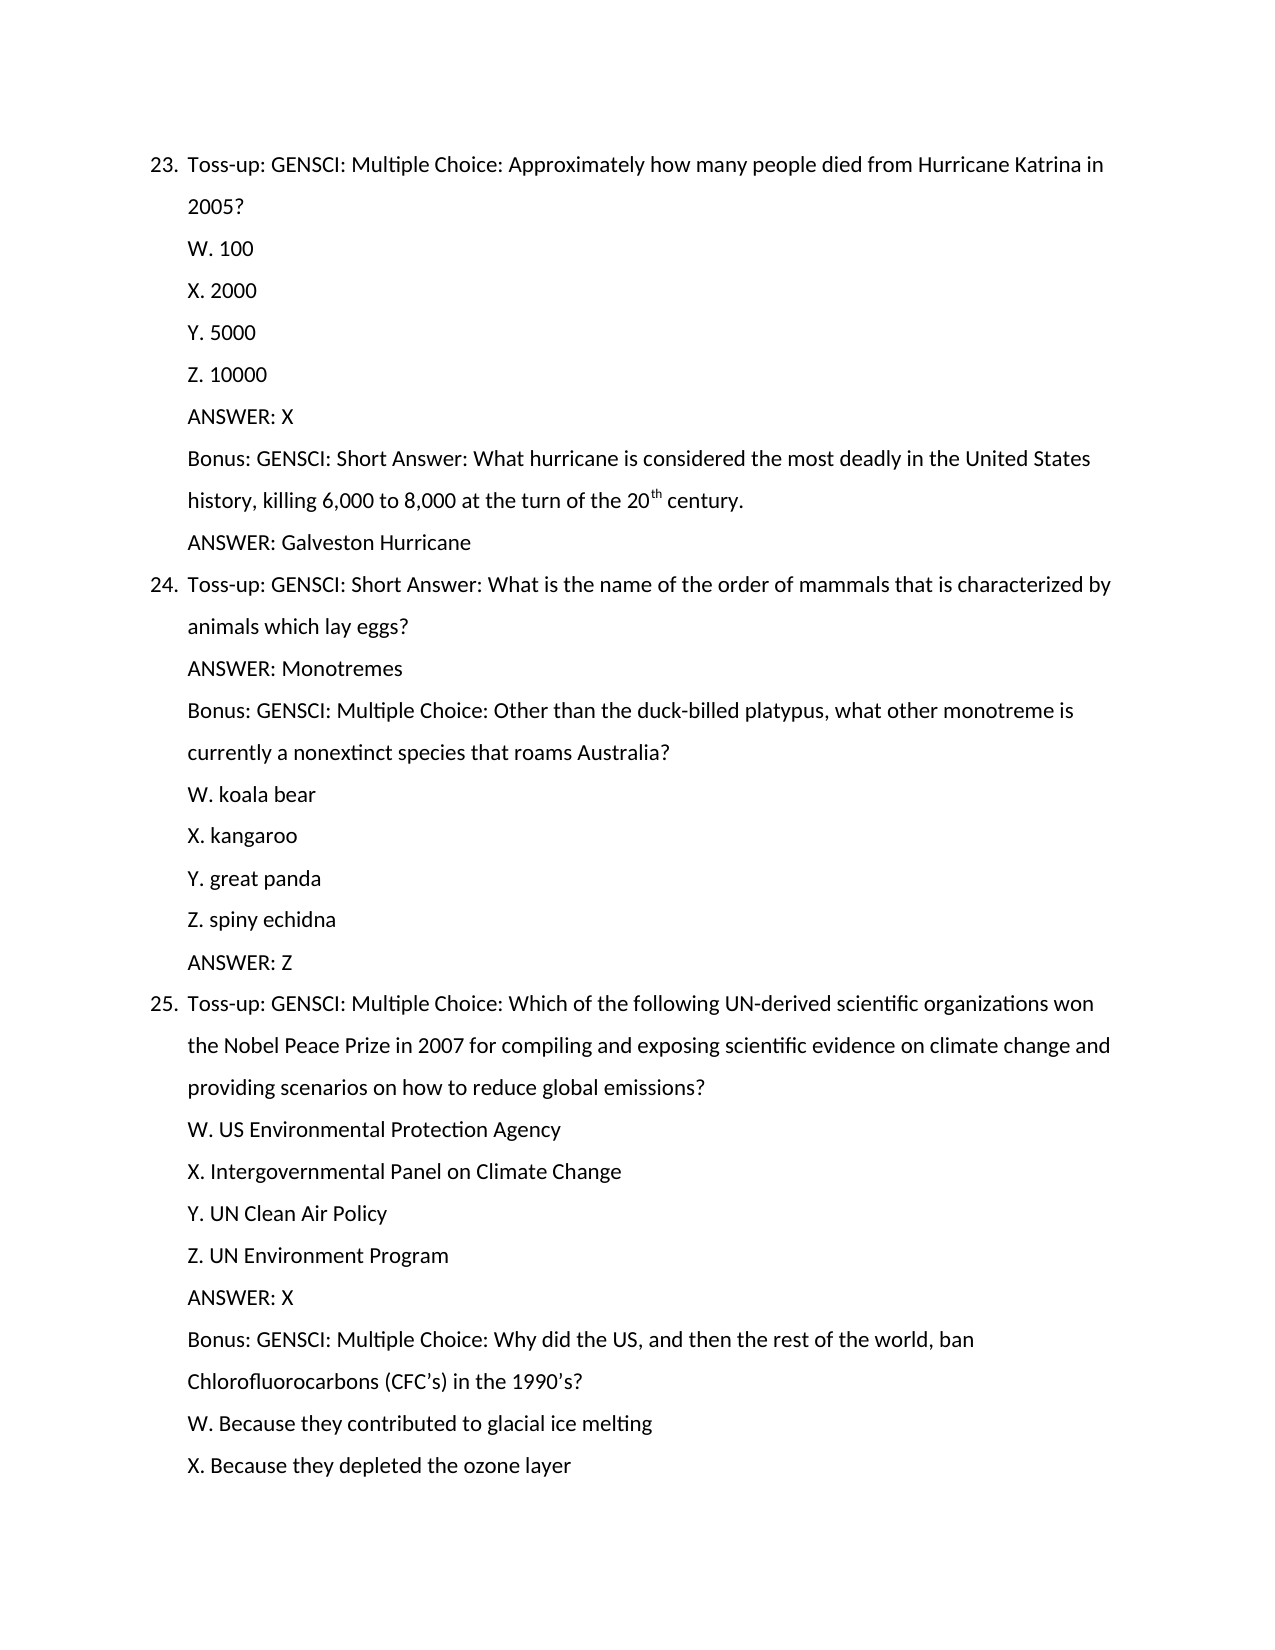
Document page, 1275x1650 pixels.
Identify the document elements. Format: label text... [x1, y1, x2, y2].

list Y. 5000 [187, 318, 1125, 346]
list W. koala bear [187, 780, 1125, 808]
list ANSWER: Monotremes [187, 654, 1125, 682]
list Toss-up: GENSCI: Multiple Choice: Approximately how many people died from Hurricane Katrina in 2005? [150, 150, 1125, 220]
list X. Intergovernmental Panel on Climate Change [187, 1157, 1125, 1186]
list Z. spiny echidna [187, 906, 1125, 934]
list ANSWER: Galveston Hurricane [187, 528, 1125, 556]
list ANSWER: X [187, 1283, 1125, 1311]
list Z. 10000 [187, 360, 1125, 388]
list W. 100 [187, 234, 1125, 262]
list W. US Environmental Protection Agency [187, 1116, 1125, 1143]
list W. Because they contributed to glacial ice melting [187, 1409, 1125, 1437]
list Toss-up: GENSCI: Multiple Choice: Which of the following UN-derived scientific organizations won the Nobel Peace Prize in 2007 for compiling and exposing scientific evidence on climate change and providing scenarios on how to reduce global emissions? [150, 989, 1125, 1102]
list X. kangaroo [187, 822, 1125, 850]
list ANSWER: Z [187, 948, 1125, 976]
list Bonus: GENSCI: Multiple Choice: Why did the US, and then the rest of the world, ban Chlorofluorocarbons (CFC’s) in the 1990’s? [187, 1325, 1125, 1395]
list Bonus: GENSCI: Multiple Choice: Other than the duck-billed platypus, what other monotreme is currently a nonextinct species that roams Australia? [187, 696, 1125, 766]
list X. Because they depleted the ozone layer [187, 1451, 1125, 1479]
list X. 2000 [187, 276, 1125, 304]
list Y. great panda [187, 864, 1125, 892]
list Toss-up: GENSCI: Short Answer: What is the name of the order of mammals that is characterized by animals which lay eggs? [150, 570, 1125, 640]
list Z. UN Environment Program [187, 1241, 1125, 1269]
list ANSWER: X [187, 402, 1125, 430]
list Y. UN Clean Air Policy [187, 1199, 1125, 1227]
list Bonus: GENSCI: Short Answer: What hurricane is considered the most deadly in the United States history, killing 6,000 to 8,000 at the turn of the 20th century. [187, 444, 1125, 514]
